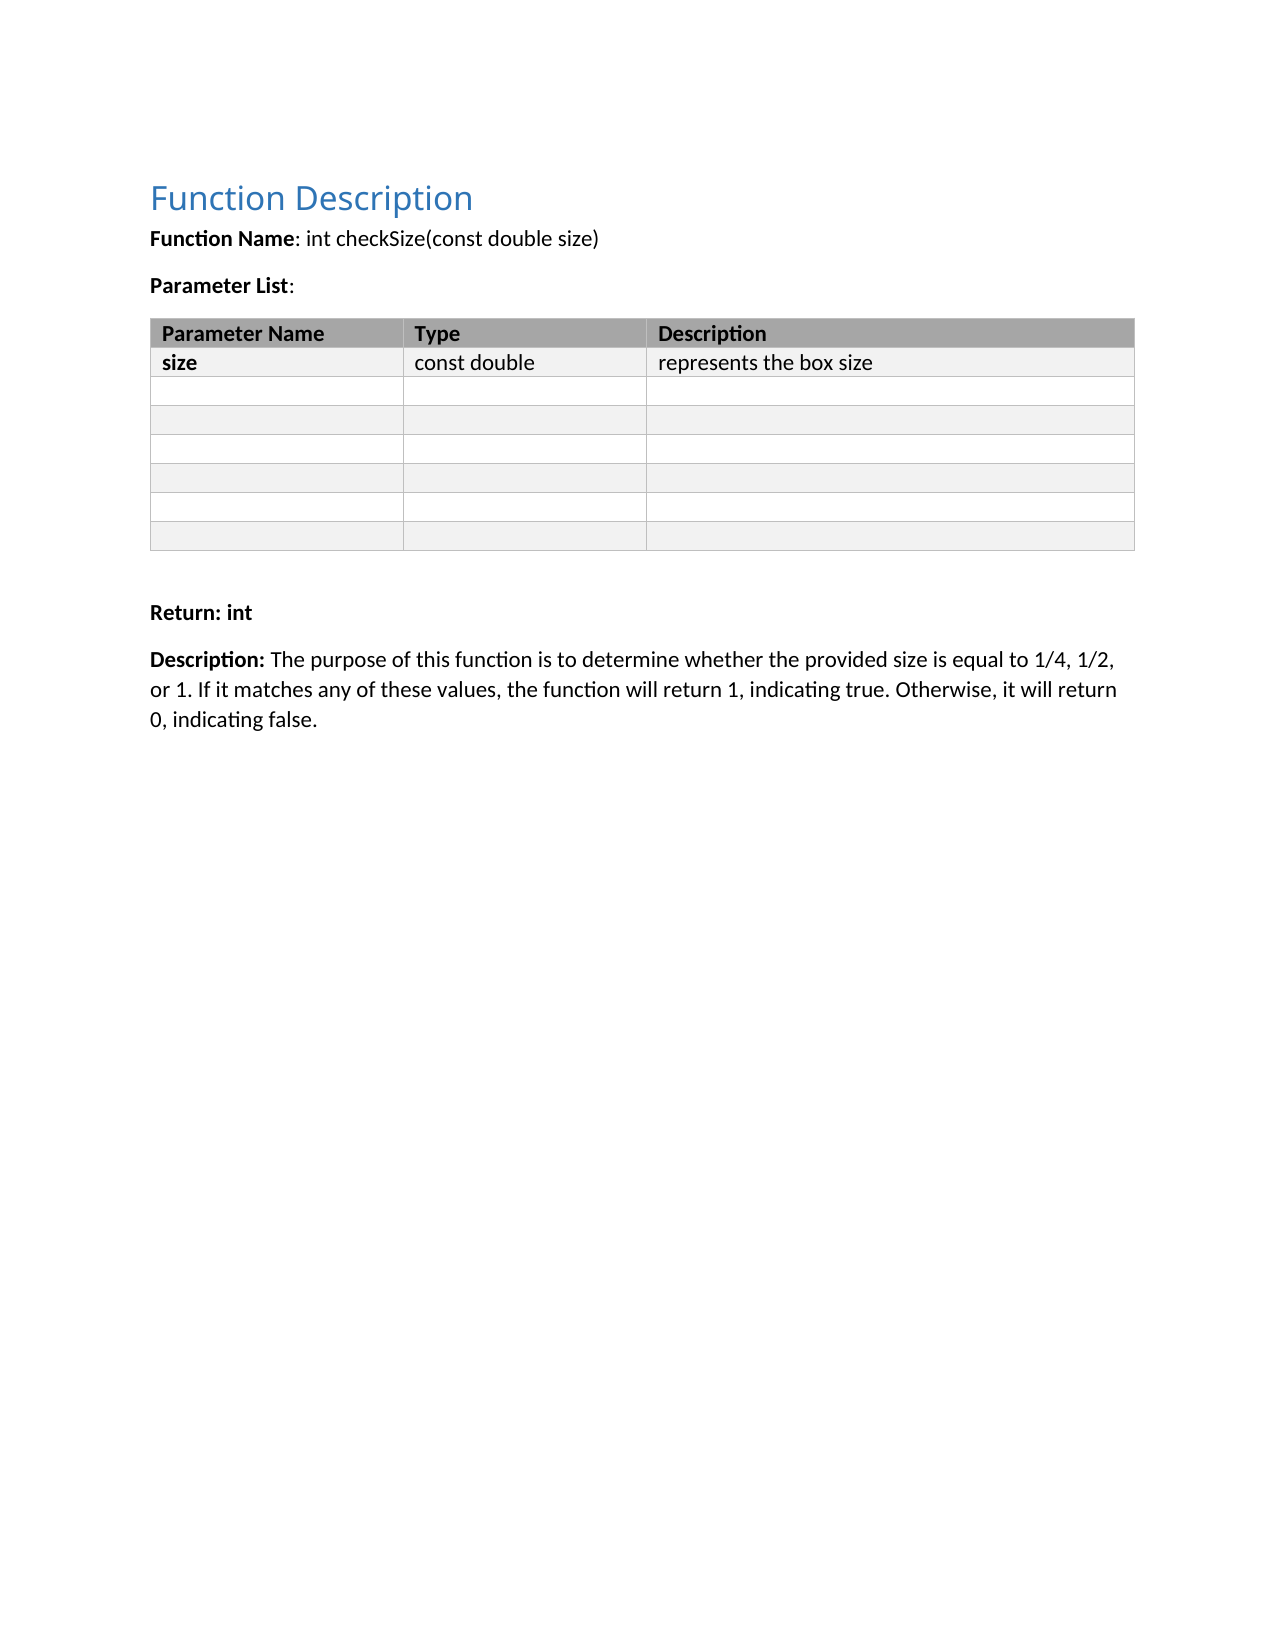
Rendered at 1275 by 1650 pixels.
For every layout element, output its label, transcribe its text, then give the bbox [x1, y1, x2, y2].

text Function Name: int checkSize(const double size) [150, 224, 1125, 252]
table_cell [151, 493, 403, 521]
table_cell [404, 435, 646, 463]
table_cell [151, 522, 403, 550]
table_cell [404, 493, 646, 521]
table_header Type [404, 319, 646, 347]
subtitle Function Description [150, 175, 1125, 220]
table_cell size [151, 348, 403, 376]
table_cell [151, 406, 403, 434]
text Return: int [150, 598, 1125, 626]
table_cell [647, 377, 1134, 405]
table_cell [647, 464, 1134, 492]
table_header Parameter Name [151, 319, 403, 347]
table_cell represents the box size [647, 348, 1134, 376]
table_cell [404, 464, 646, 492]
table_cell [647, 522, 1134, 550]
table_cell const double [404, 348, 646, 376]
table_cell [404, 377, 646, 405]
table_cell [647, 406, 1134, 434]
table_cell [151, 464, 403, 492]
text Parameter List: [150, 271, 1125, 299]
table_cell [151, 435, 403, 463]
table_cell [647, 493, 1134, 521]
table_cell [404, 522, 646, 550]
table_cell [151, 377, 403, 405]
table_cell [647, 435, 1134, 463]
table_header Description [647, 319, 1134, 347]
text Description: The purpose of this function is to determine whether the provided size is equal to 1/4, 1/2, or 1. If it matches any of these values, the function will return 1, indicating true. Otherwise, it will return 0, indicating false. [150, 645, 1125, 733]
table_cell [404, 406, 646, 434]
